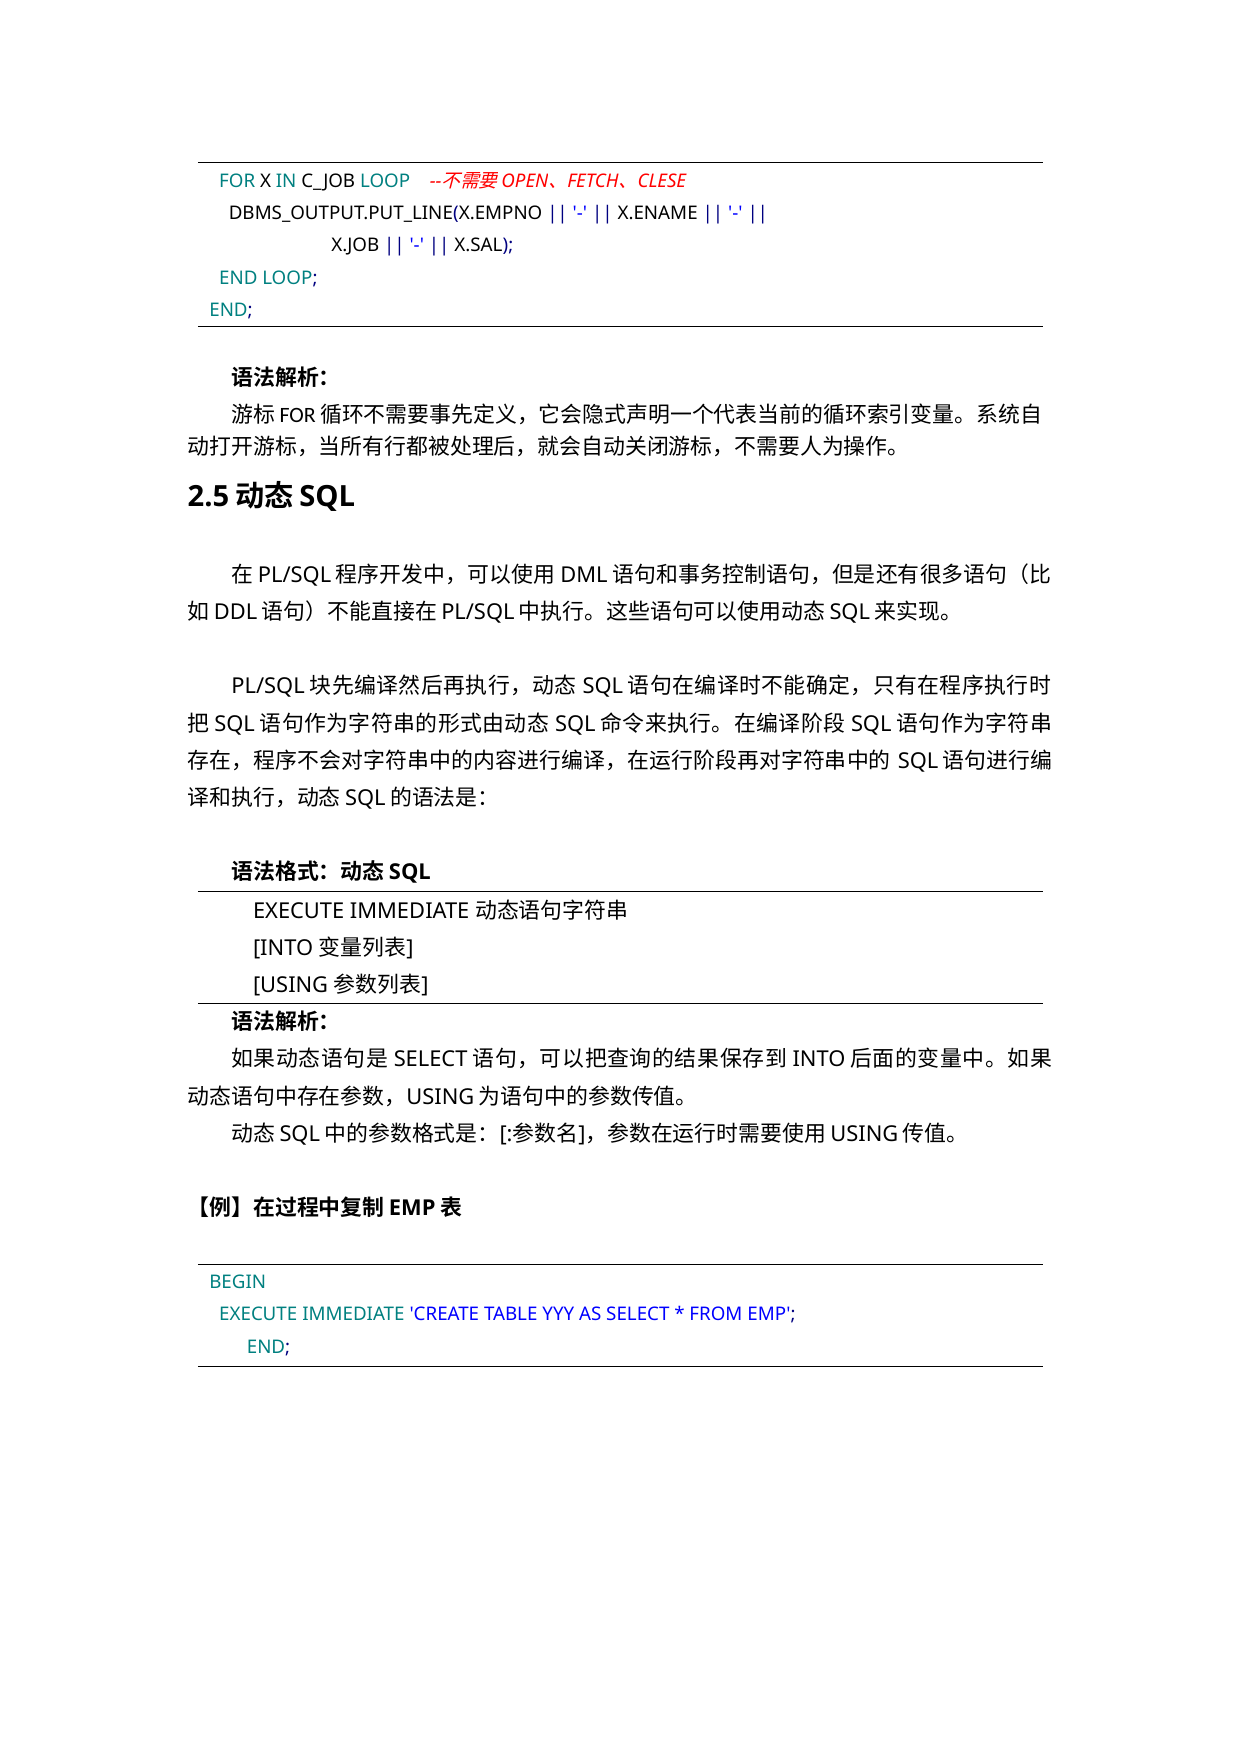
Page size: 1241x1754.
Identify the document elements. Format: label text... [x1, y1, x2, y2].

text 在PL/SQL程序开发中，可以使用DML语句和事务控制语句，但是还有很多语句（比如DDL语句）不能直接在PL/SQL中执行。这些语句可以使用动态SQL来实现。 [187, 557, 1053, 627]
text 游标FOR循环不需要事先定义，它会隐式声明一个代表当前的循环索引变量。系统自动打开游标，当所有行都被处理后，就会自动关闭游标，不需要人为操作。 [187, 396, 1053, 461]
text PL/SQL块先编译然后再执行，动态SQL语句在编译时不能确定，只有在程序执行时把SQL语句作为字符串的形式由动态SQL命令来执行。在编译阶段SQL语句作为字符串存在，程序不会对字符串中的内容进行编译，在运行阶段再对字符串中的SQL语句进行编译和执行，动态SQL的语法是： [187, 668, 1053, 812]
text 动态SQL中的参数格式是：[:参数名]，参数在运行时需要使用USING传值。 [187, 1116, 1053, 1148]
text 语法解析： [187, 1004, 1053, 1036]
text 语法解析： [231, 359, 1031, 392]
text 语法格式：动态SQL [231, 854, 1031, 887]
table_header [198, 163, 1042, 326]
table_header BEGIN EXECUTE IMMEDIATE 'CREATE TABLE YYY AS SELECT * FROM EMP'; END; [198, 1265, 1042, 1366]
text 【例】在过程中复制EMP表 [187, 1190, 1053, 1222]
text 如果动态语句是SELECT语句，可以把查询的结果保存到INTO后面的变量中。如果动态语句中存在参数，USING为语句中的参数传值。 [187, 1041, 1053, 1111]
table_header EXECUTE IMMEDIATE 动态语句字符串 [INTO 变量列表] [USING 参数列表] [198, 892, 1042, 1003]
subtitle 2.5动态SQL [187, 461, 1053, 526]
